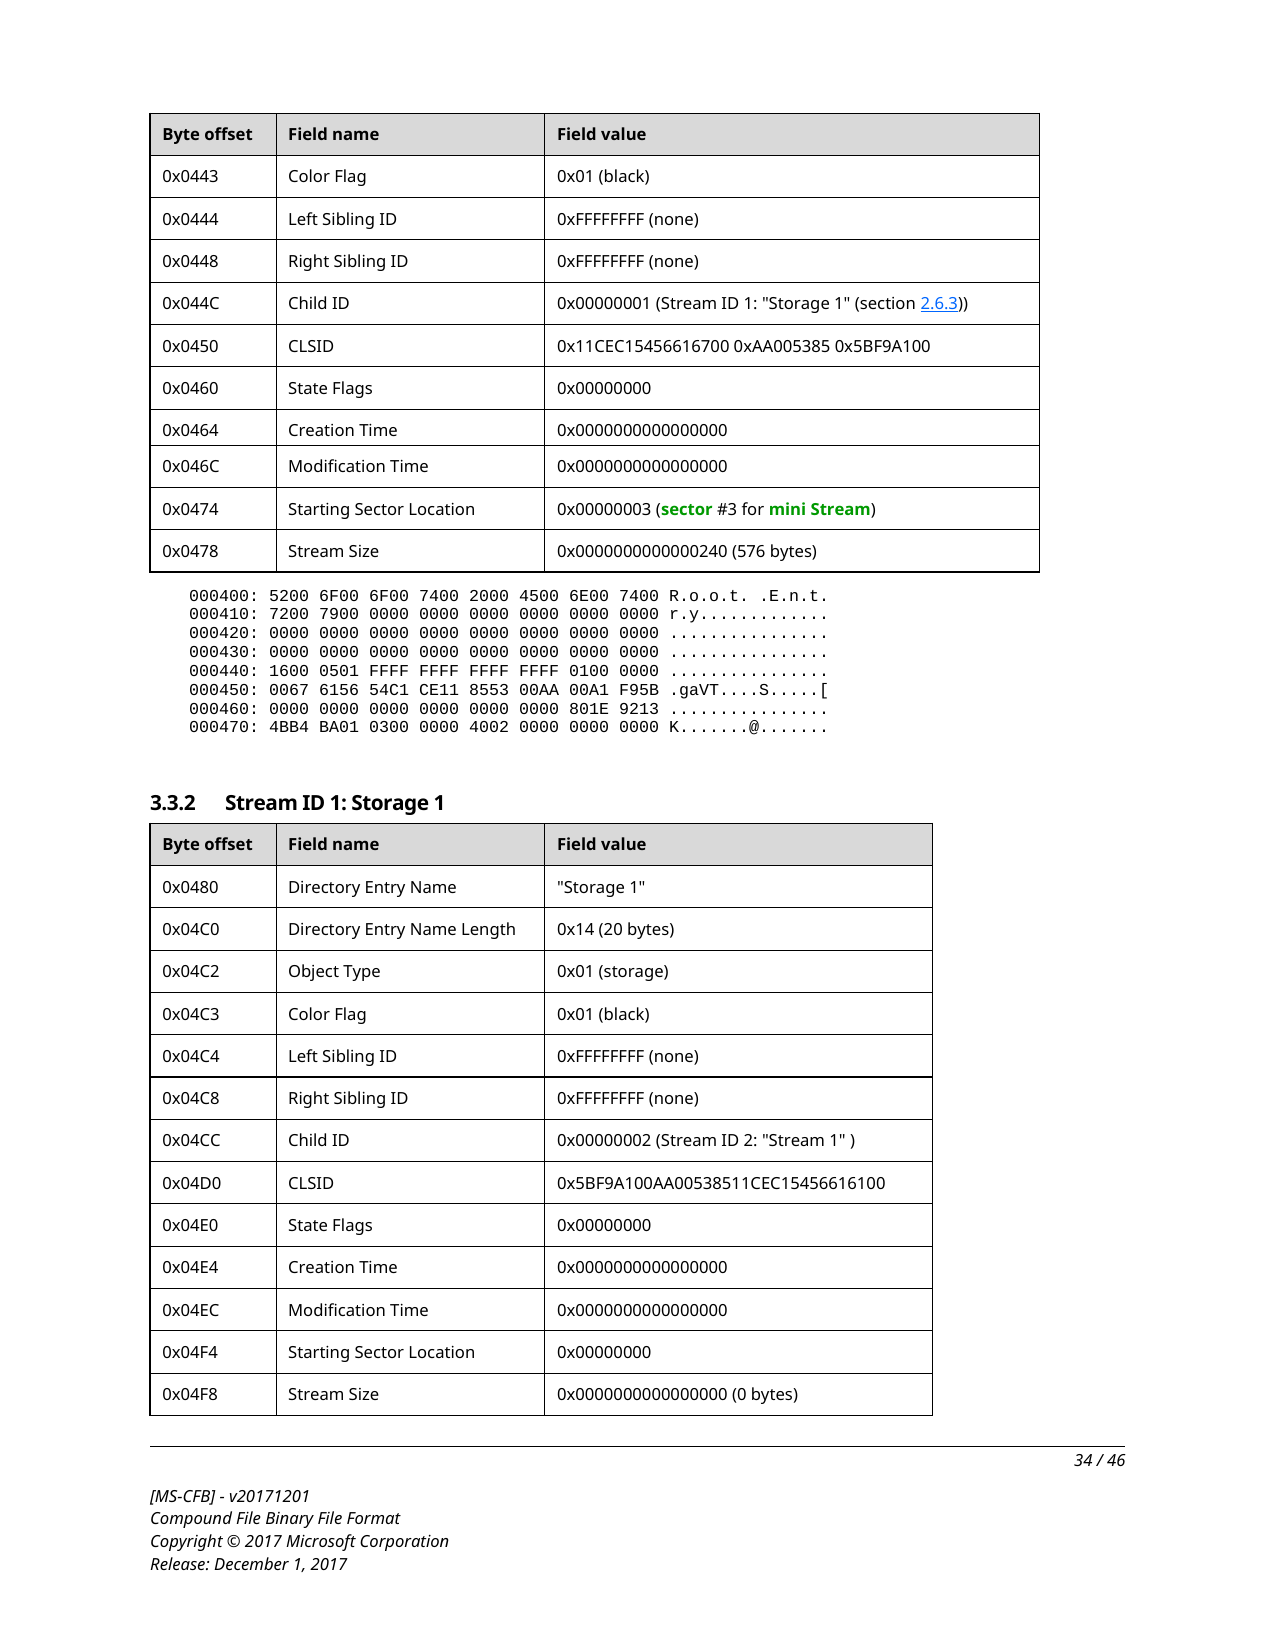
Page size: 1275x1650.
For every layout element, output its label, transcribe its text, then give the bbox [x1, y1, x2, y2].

text 000470: 4BB4 BA01 0300 0000 4002 0000 0000 0000 K.......@....... [175, 704, 1137, 748]
table_cell CLSID [277, 325, 544, 366]
table_cell Modification Time [277, 1289, 544, 1330]
table_cell 0x11CEC15456616700 0xAA005385 0x5BF9A100 [545, 325, 1039, 366]
table_header Field name [277, 824, 544, 865]
table_cell 0x04C0 [151, 908, 276, 949]
table_cell Creation Time [277, 410, 544, 444]
table_cell 0x0478 [151, 530, 276, 571]
table_cell 0x0464 [151, 410, 276, 444]
text 000440: 1600 0501 FFFF FFFF FFFF FFFF 0100 0000 ................ [175, 648, 1137, 667]
table_cell 0x04C8 [151, 1078, 276, 1119]
table_cell 0x00000003 (sector #3 for mini Stream) [545, 488, 1039, 529]
text 000410: 7200 7900 0000 0000 0000 0000 0000 0000 r.y............. [175, 591, 1137, 610]
table_cell 0x00000001 (Stream ID 1: "Storage 1" (section 2.6.3)) [545, 283, 1039, 324]
table_header Field value [545, 114, 1039, 155]
table_cell 0x0443 [151, 156, 276, 197]
table_cell State Flags [277, 367, 544, 408]
table_cell Stream Size [277, 1374, 544, 1415]
table_cell 0x01 (storage) [545, 951, 932, 992]
table_cell Left Sibling ID [277, 1035, 544, 1076]
table_cell 0x04F4 [151, 1331, 276, 1372]
table_cell 0x00000000 [545, 367, 1039, 408]
table_cell Color Flag [277, 993, 544, 1034]
table_cell 0x5BF9A100AA00538511CEC15456616100 [545, 1162, 932, 1203]
table_cell 0x00000000 [545, 1331, 932, 1372]
table_cell Object Type [277, 951, 544, 992]
table_cell 0x046C [151, 446, 276, 487]
table_cell 0x0444 [151, 198, 276, 239]
table_cell Starting Sector Location [277, 1331, 544, 1372]
text 000460: 0000 0000 0000 0000 0000 0000 801E 9213 ................ [175, 686, 1137, 704]
table_cell 0x0460 [151, 367, 276, 408]
table_header Byte offset [151, 824, 276, 865]
table_header Field name [277, 114, 544, 155]
table_cell Right Sibling ID [277, 240, 544, 282]
text 000420: 0000 0000 0000 0000 0000 0000 0000 0000 ................ [175, 610, 1137, 629]
table_header Field value [545, 824, 932, 865]
table_cell 0x044C [151, 283, 276, 324]
table_cell 0x04F8 [151, 1374, 276, 1415]
table_cell Child ID [277, 283, 544, 324]
table_cell 0x0000000000000240 (576 bytes) [545, 530, 1039, 571]
table_cell State Flags [277, 1204, 544, 1246]
table_cell 0x0474 [151, 488, 276, 529]
table_cell 0x00000000 [545, 1204, 932, 1246]
table_cell Child ID [277, 1120, 544, 1161]
table_cell "Storage 1" [545, 866, 932, 907]
table_cell 0x14 (20 bytes) [545, 908, 932, 949]
table_cell Stream Size [277, 530, 544, 571]
table_cell 0x04C3 [151, 993, 276, 1034]
table_cell 0x00000002 (Stream ID 2: "Stream 1" ) [545, 1120, 932, 1161]
table_cell 0xFFFFFFFF (none) [545, 198, 1039, 239]
table_cell 0x0448 [151, 240, 276, 282]
table_cell 0x04C2 [151, 951, 276, 992]
table_cell 0x0000000000000000 (0 bytes) [545, 1374, 932, 1415]
table_cell 0x0000000000000000 [545, 1289, 932, 1330]
table_cell 0x04D0 [151, 1162, 276, 1203]
table_cell 0x04E4 [151, 1247, 276, 1288]
table_header Byte offset [151, 114, 276, 155]
table_cell 0x0480 [151, 866, 276, 907]
table_cell 0xFFFFFFFF (none) [545, 1035, 932, 1076]
table_cell 0x04CC [151, 1120, 276, 1161]
table_cell 0x04E0 [151, 1204, 276, 1246]
table_cell Directory Entry Name [277, 866, 544, 907]
table_cell 0x0450 [151, 325, 276, 366]
table_cell 0x0000000000000000 [545, 1247, 932, 1288]
table_cell Directory Entry Name Length [277, 908, 544, 949]
table_cell 0x04EC [151, 1289, 276, 1330]
table_cell Color Flag [277, 156, 544, 197]
table_cell 0x0000000000000000 [545, 446, 1039, 487]
table_cell 0x0000000000000000 [545, 410, 1039, 444]
table_cell Left Sibling ID [277, 198, 544, 239]
table_cell 0x01 (black) [545, 156, 1039, 197]
table_cell Right Sibling ID [277, 1078, 544, 1119]
text 000430: 0000 0000 0000 0000 0000 0000 0000 0000 ................ [175, 629, 1137, 648]
table_cell 0x04C4 [151, 1035, 276, 1076]
table_cell CLSID [277, 1162, 544, 1203]
subtitle Stream ID 1: Storage 1 [150, 788, 1125, 816]
table_cell 0xFFFFFFFF (none) [545, 1078, 932, 1119]
table_cell Starting Sector Location [277, 488, 544, 529]
table_cell 0xFFFFFFFF (none) [545, 240, 1039, 282]
text 000450: 0067 6156 54C1 CE11 8553 00AA 00A1 F95B .gaVT....S.....[ [175, 667, 1137, 686]
table_cell Modification Time [277, 446, 544, 487]
table_cell 0x01 (black) [545, 993, 932, 1034]
table_cell Creation Time [277, 1247, 544, 1288]
